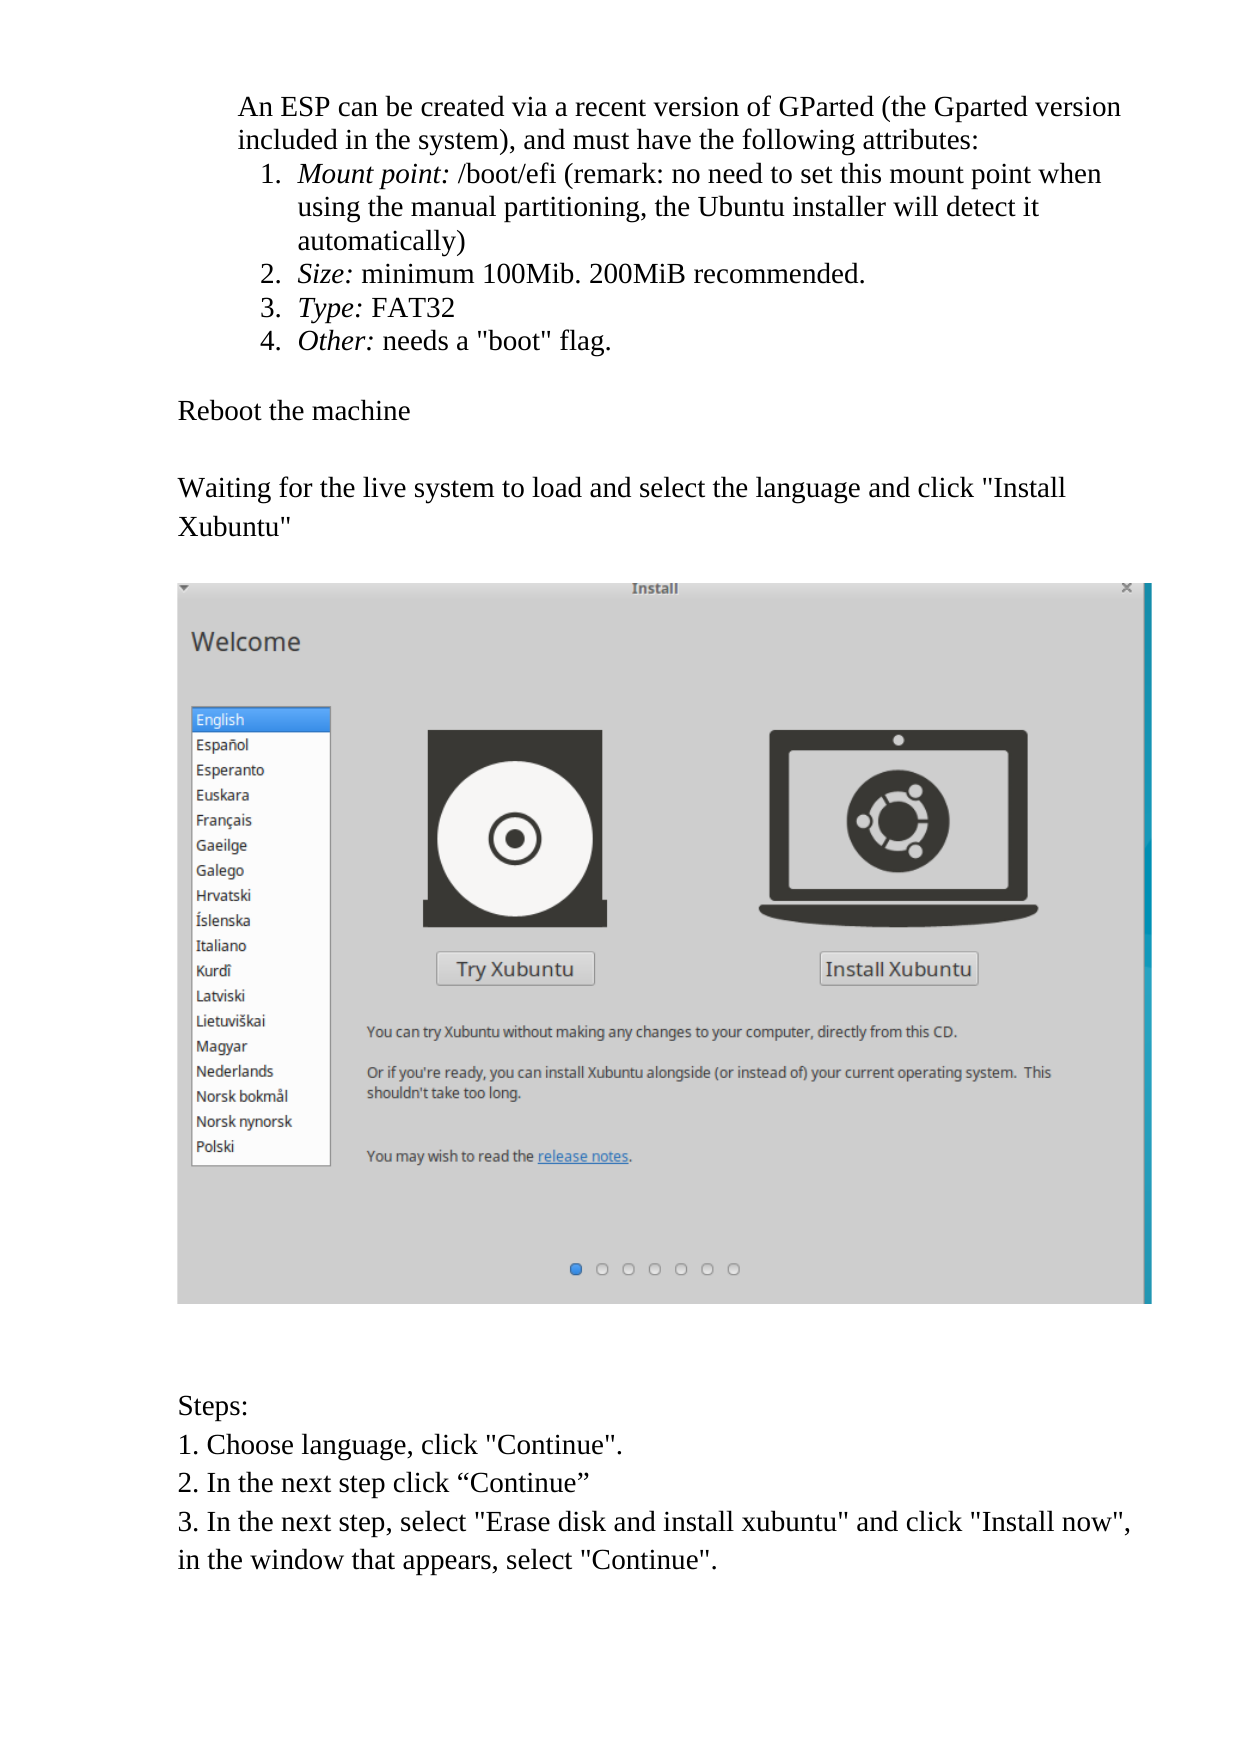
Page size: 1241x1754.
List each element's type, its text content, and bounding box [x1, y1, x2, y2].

text 3. In the next step, select "Erase disk and install xubuntu" and click "Install now", in the window that appears, select "Continue". [177, 1504, 1152, 1576]
text Steps: [177, 1388, 1152, 1422]
text An ESP can be created via a recent version of GParted (the Gparted version included in the system), and must have the following attributes: [237, 89, 1152, 156]
list Other: needs a "boot" flag. [260, 323, 1152, 357]
list Mount point: /boot/efi (remark: no need to set this mount point when using the manual partitioning, the Ubuntu installer will detect it automatically) [260, 156, 1152, 256]
text Reboot the machine [177, 393, 1152, 427]
text 1. Choose language, click "Continue". [177, 1427, 1152, 1460]
list Type: FAT32 [260, 290, 1152, 323]
text 2. In the next stеp click “Continue” [177, 1465, 1152, 1499]
list Size: minimum 100Mib. 200MiB recommended. [260, 256, 1152, 290]
text Waiting for the live system to load and select the language and click "Install Xubuntu" [177, 470, 1152, 542]
picture [177, 583, 1152, 1304]
